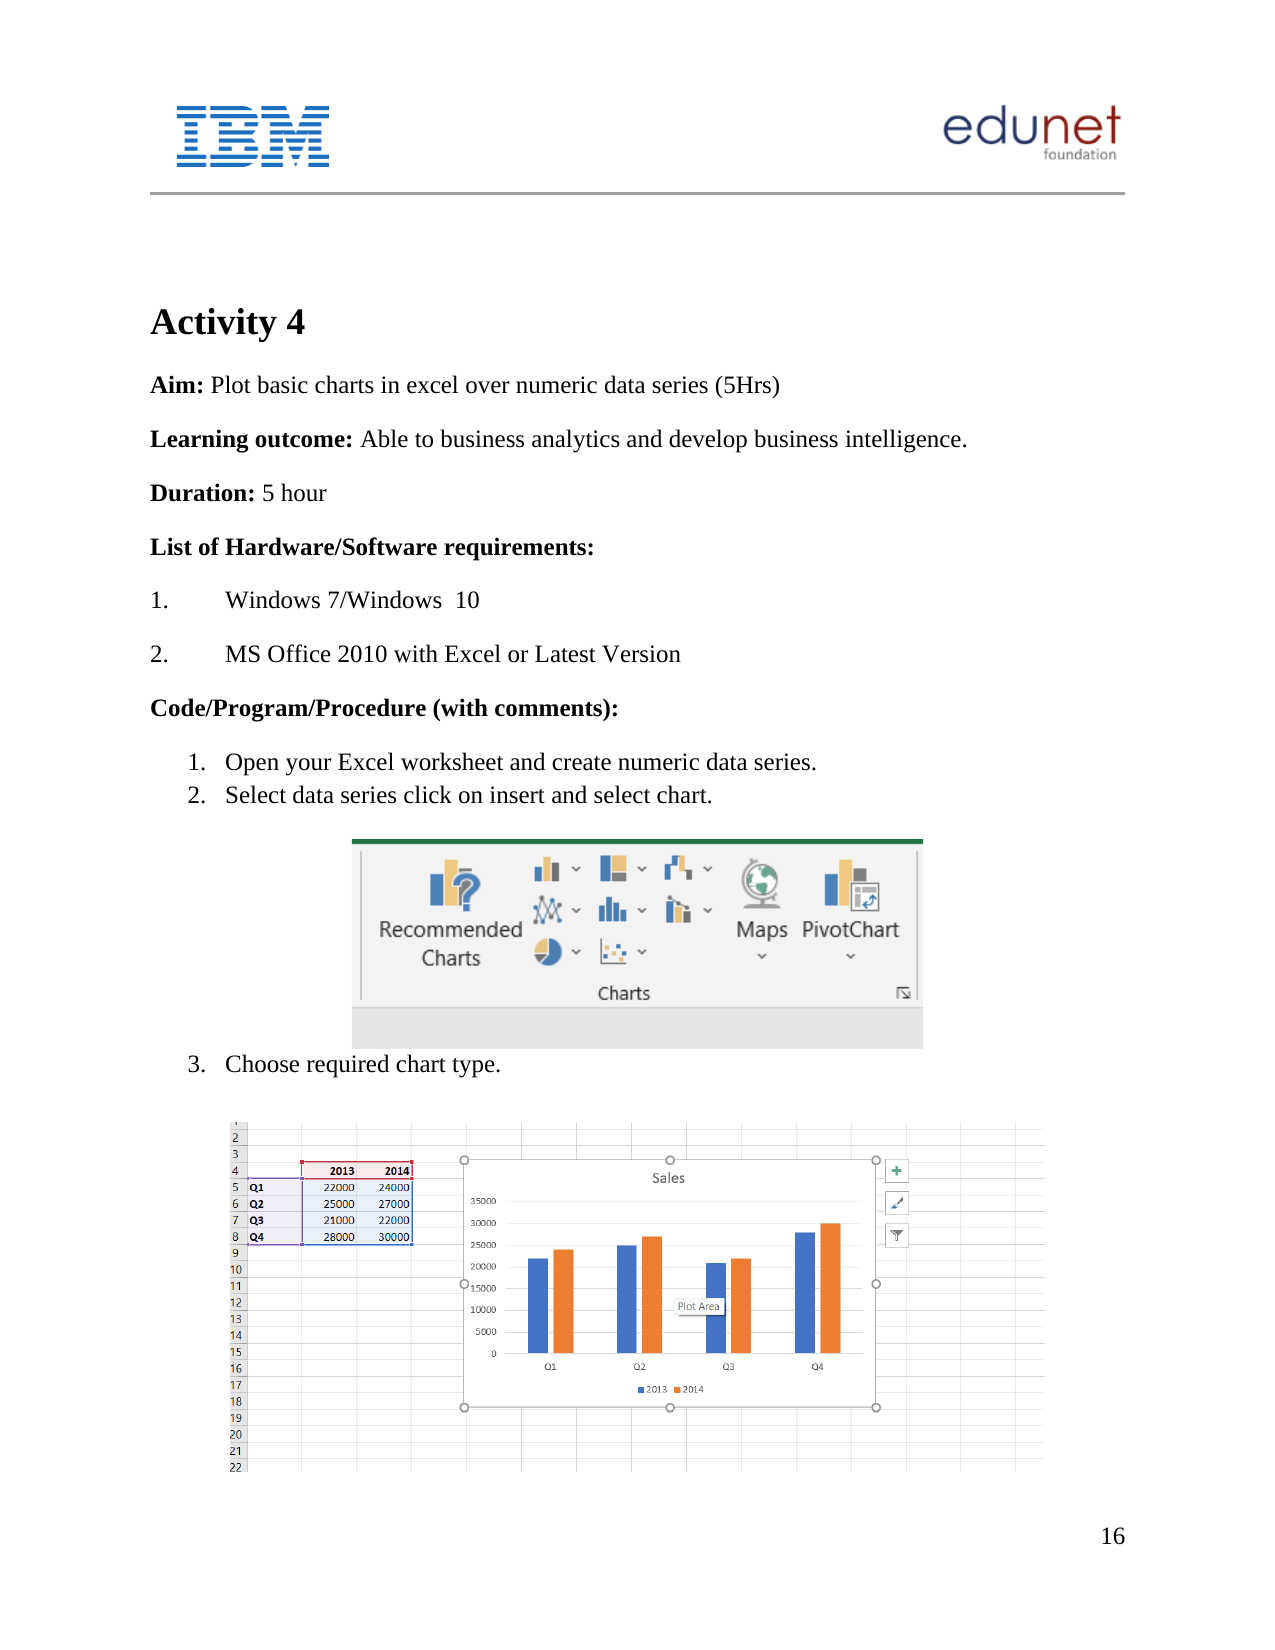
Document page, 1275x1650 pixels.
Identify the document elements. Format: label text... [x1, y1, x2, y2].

text Code/Program/Procedure (with comments): [150, 693, 1125, 722]
picture [176, 106, 329, 167]
text Learning outcome: Able to business analytics and develop business intelligence. [150, 424, 1125, 453]
list Select data series click on insert and select chart. [187, 780, 1125, 809]
subtitle Activity 4 [150, 300, 1125, 343]
list Open your Excel worksheet and create numeric data series. [187, 747, 1125, 776]
picture [351, 839, 924, 1049]
text Duration: 5 hour [150, 478, 1125, 507]
picture [229, 1122, 1046, 1472]
text 1. Windows 7/Windows 10 [150, 586, 1125, 614]
text 2. MS Office 2010 with Excel or Latest Version [150, 639, 1125, 668]
text List of Hardware/Software requirements: [150, 532, 1125, 561]
list Choose required chart type. [187, 1049, 1125, 1078]
picture [941, 95, 1125, 167]
subtitle Aim: Plot basic charts in excel over numeric data series (5Hrs) [150, 370, 1125, 399]
